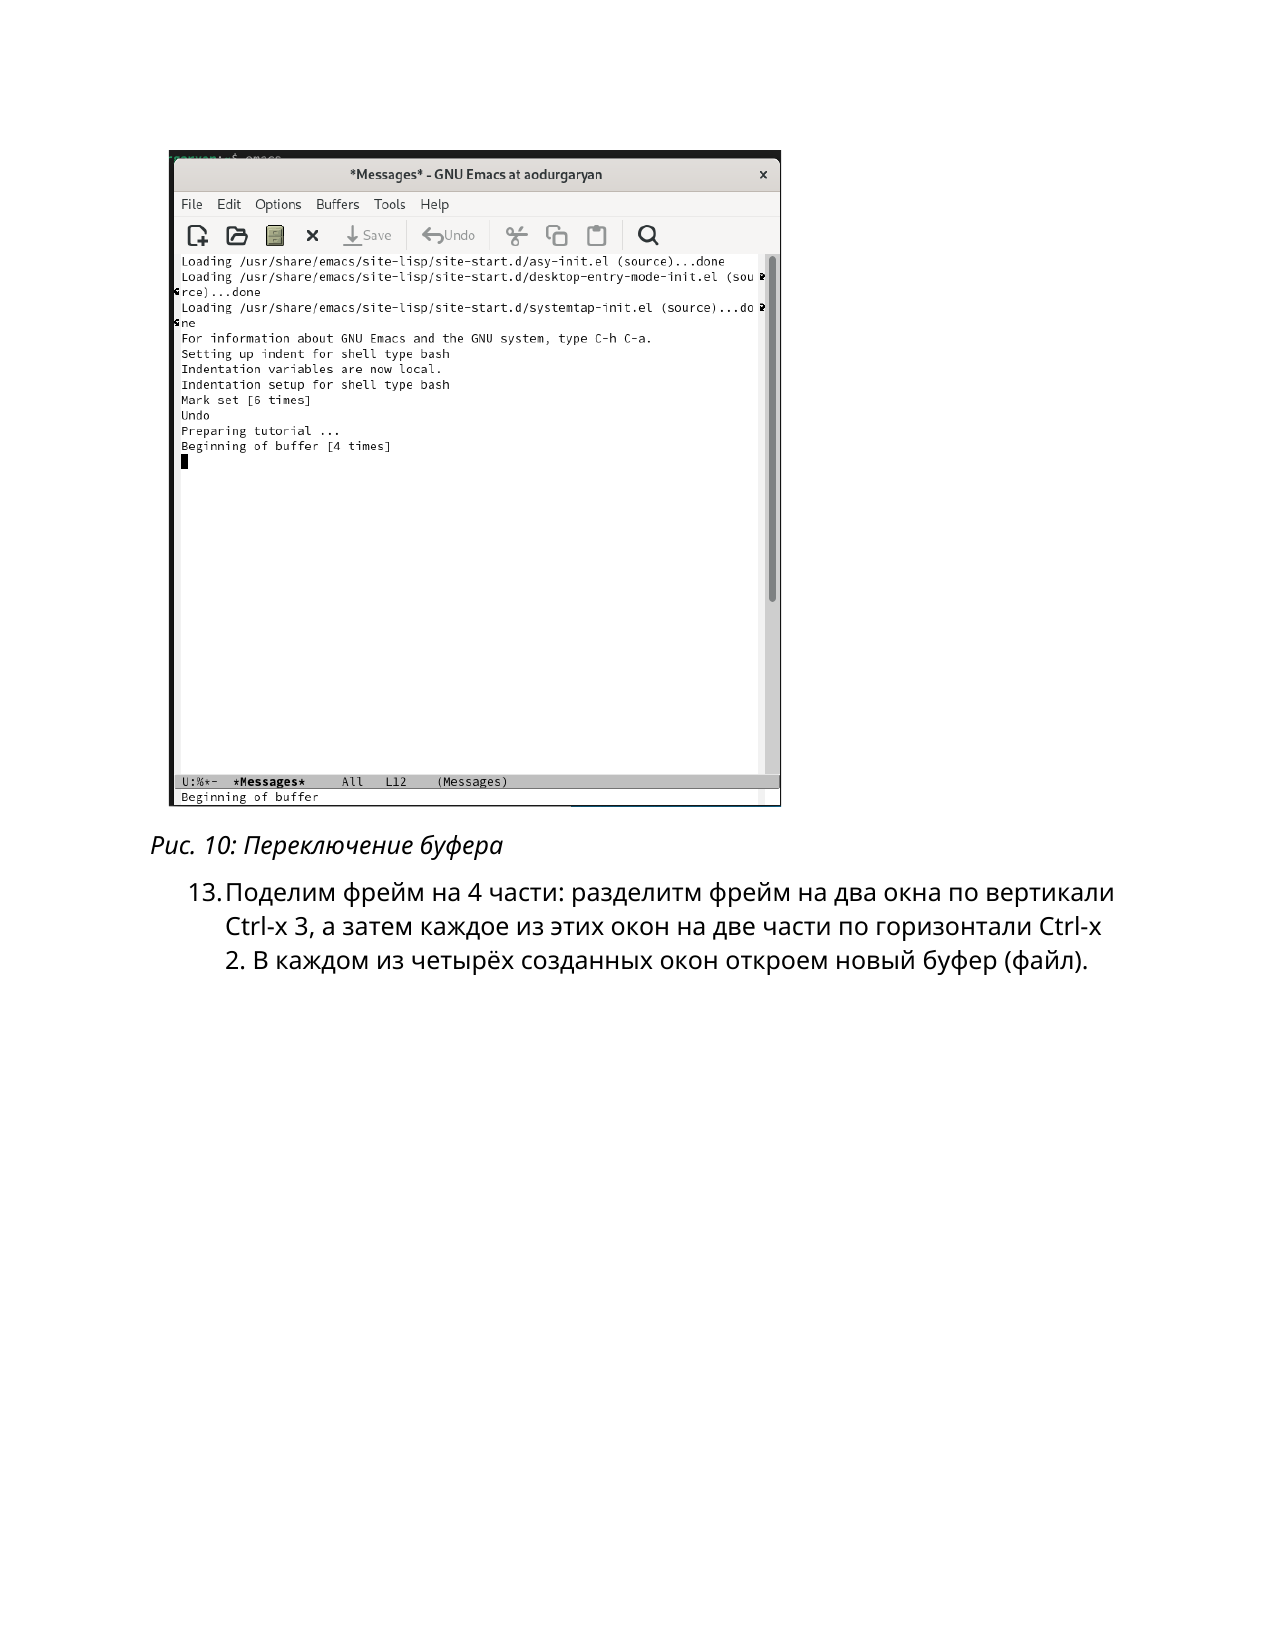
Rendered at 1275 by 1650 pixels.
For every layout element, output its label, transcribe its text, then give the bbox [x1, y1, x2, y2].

list Поделим фрейм на 4 части: разделитм фрейм на два окна по вертикали Ctrl-x 3, а затем каждое из этих окон на две части по горизонтали Ctrl-x 2. В каждом из четырёх созданных окон откроем новый буфер (файл). [187, 874, 1125, 976]
text Рис. 10: Переключение буфера [150, 828, 1125, 862]
picture [168, 150, 782, 807]
